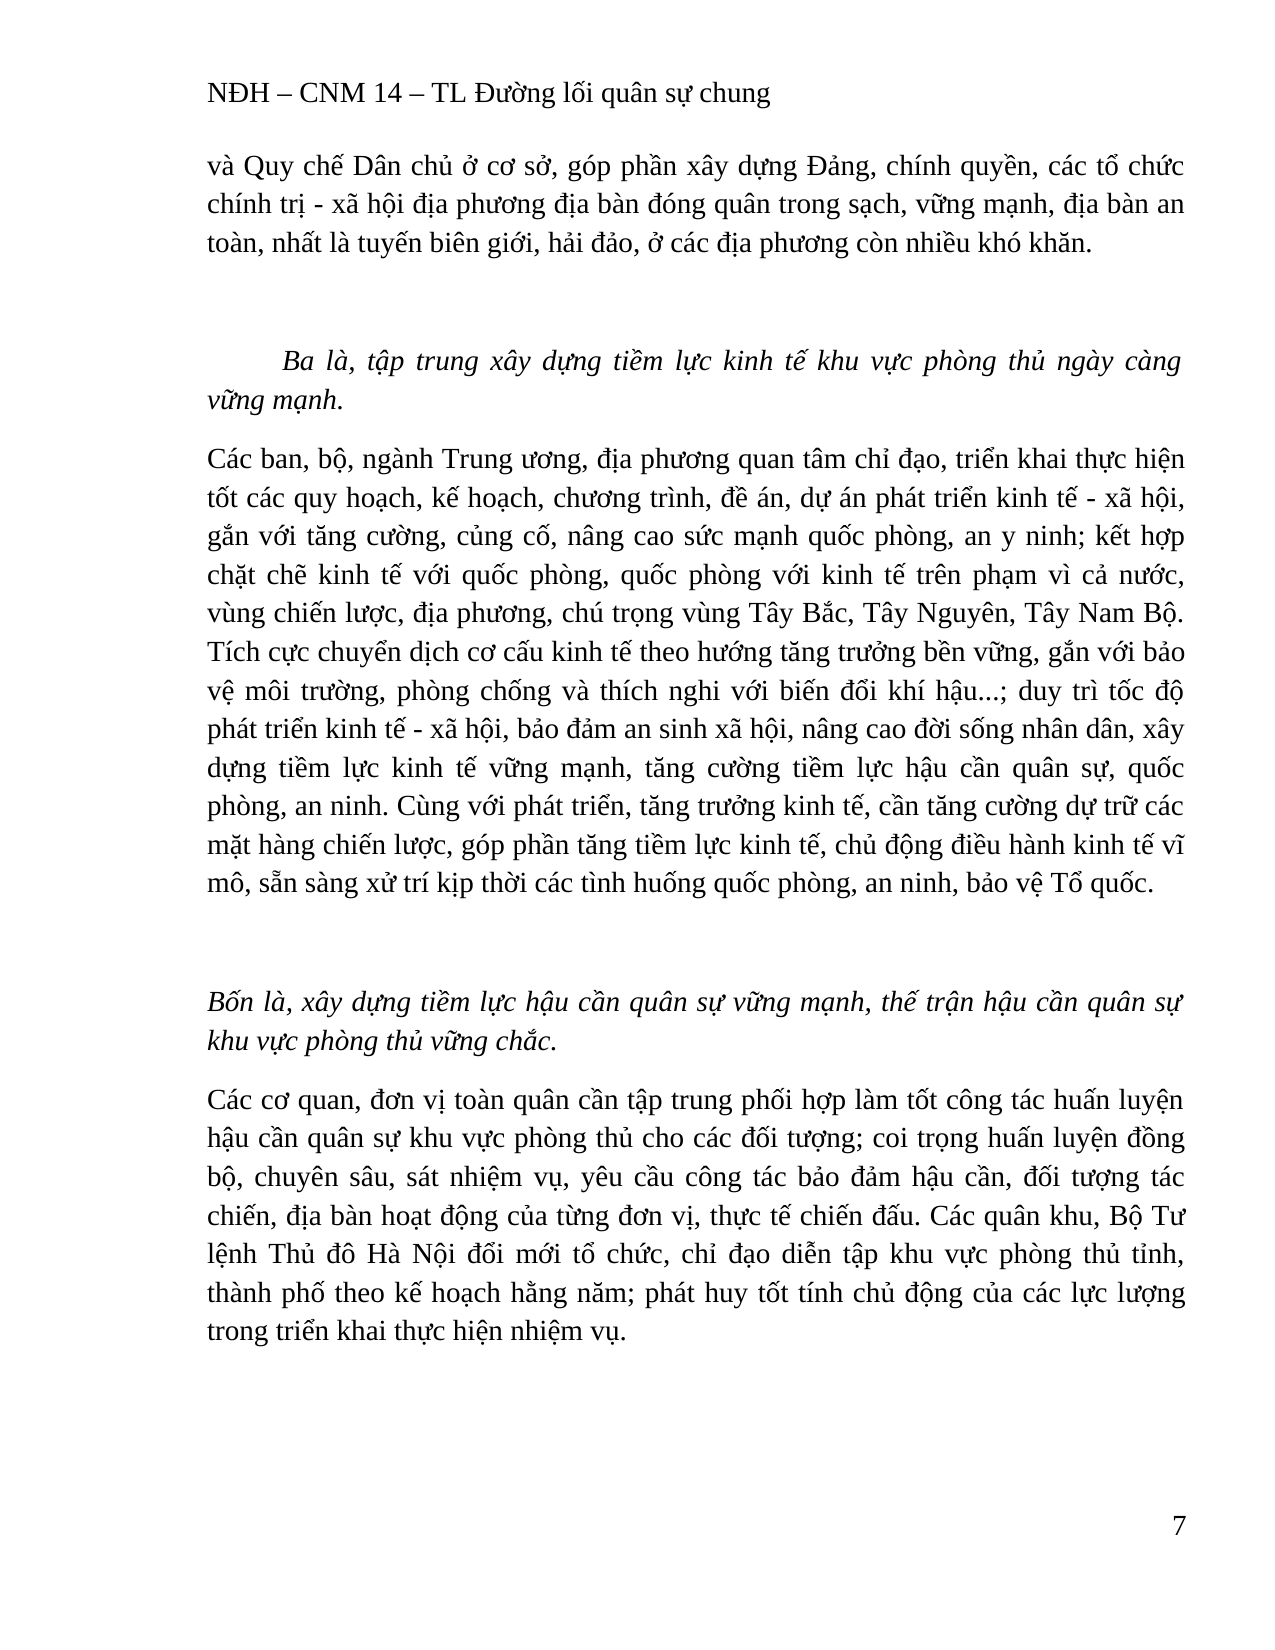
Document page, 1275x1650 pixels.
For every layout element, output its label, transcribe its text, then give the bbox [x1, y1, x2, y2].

text Các cơ quan, đơn vị toàn quân cần tập trung phối hợp làm tốt công tác huấn luyện hậu cần quân sự khu vực phòng thủ cho các đối tượng; coi trọng huấn luyện đồng bộ, chuyên sâu, sát nhiệm vụ, yêu cầu công tác bảo đảm hậu cần, đối tượng tác chiến, địa bàn hoạt động của từng đơn vị, thực tế chiến đấu. Các quân khu, Bộ Tư lệnh Thủ đô Hà Nội đổi mới tổ chức, chỉ đạo diễn tập khu vực phòng thủ tỉnh, thành phố theo kế hoạch hằng năm; phát huy tốt tính chủ động của các lực lượng trong triển khai thực hiện nhiệm vụ. [207, 1082, 1186, 1347]
text Ba là, tập trung xây dựng tiềm lực kinh tế khu vực phòng thủ ngày càng vững mạnh. [207, 343, 1186, 416]
text Bốn là, xây dựng tiềm lực hậu cần quân sự vững mạnh, thế trận hậu cần quân sự khu vực phòng thủ vững chắc. [207, 984, 1186, 1056]
text Các ban, bộ, ngành Trung ương, địa phương quan tâm chỉ đạo, triển khai thực hiện tốt các quy hoạch, kế hoạch, chương trình, đề án, dự án phát triển kinh tế - xã hội, gắn với tăng cường, củng cố, nâng cao sức mạnh quốc phòng, an y ninh; kết hợp chặt chẽ kinh tế với quốc phòng, quốc phòng với kinh tế trên phạm vì cả nước, vùng chiến lược, địa phương, chú trọng vùng Tây Bắc, Tây Nguyên, Tây Nam Bộ. Tích cực chuyển dịch cơ cấu kinh tế theo hướng tăng trưởng bền vững, gắn với bảo vệ môi trường, phòng chống và thích nghi với biến đổi khí hậu...; duy trì tốc độ phát triển kinh tế - xã hội, bảo đảm an sinh xã hội, nâng cao đời sống nhân dân, xây dựng tiềm lực kinh tế vững mạnh, tăng cường tiềm lực hậu cần quân sự, quốc phòng, an ninh. Cùng với phát triển, tăng trưởng kinh tế, cần tăng cường dự trữ các mặt hàng chiến lược, góp phần tăng tiềm lực kinh tế, chủ động điều hành kinh tế vĩ mô, sẵn sàng xử trí kịp thời các tình huống quốc phòng, an ninh, bảo vệ Tổ quốc. [207, 441, 1186, 899]
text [207, 148, 1186, 258]
